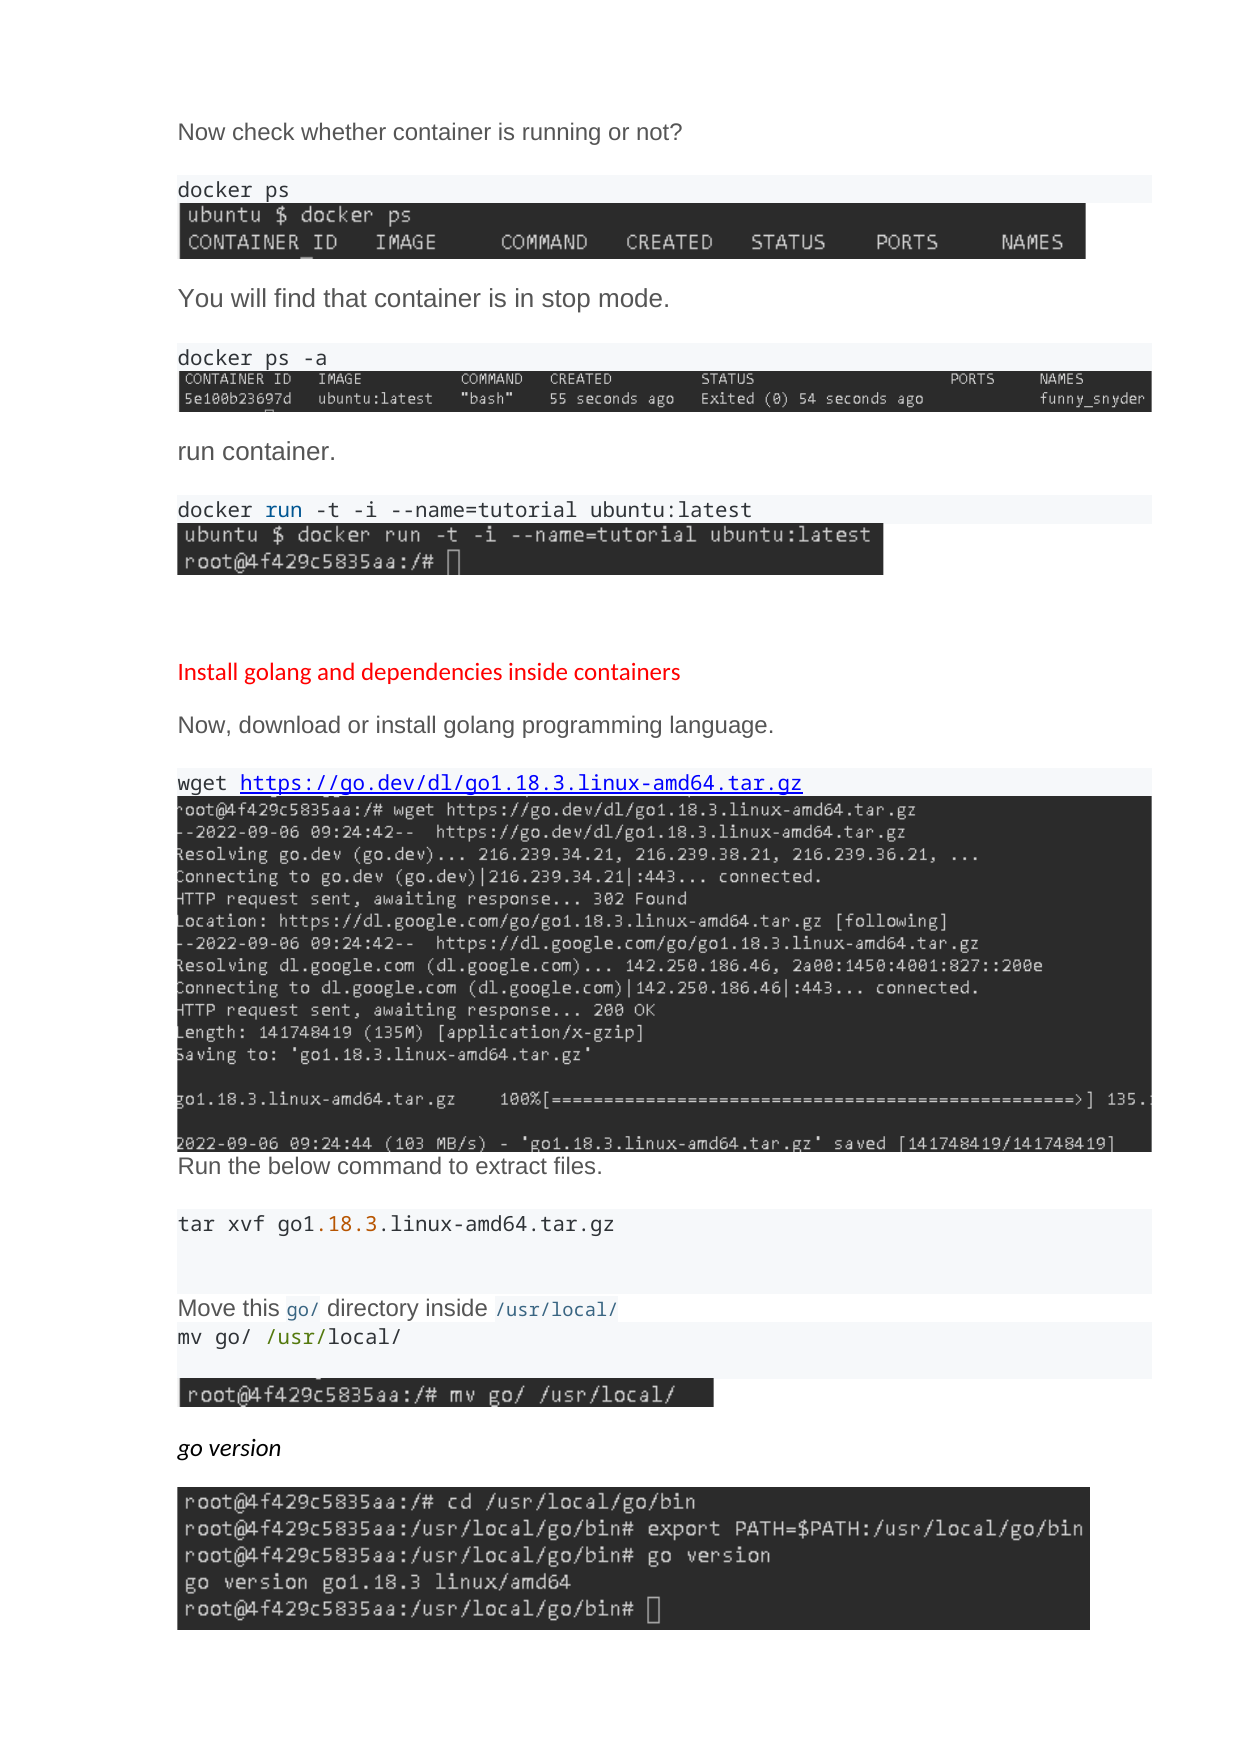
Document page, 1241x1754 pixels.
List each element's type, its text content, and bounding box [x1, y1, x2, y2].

picture [177, 1487, 1090, 1630]
text mv go/ /usr/local/ [177, 1322, 1152, 1350]
text Move this go/ directory inside /usr/local/ [177, 1294, 1152, 1322]
text You will find that container is in stop mode. [177, 283, 1152, 313]
text tar xvf go1.18.3.linux-amd64.tar.gz [177, 1209, 1152, 1237]
picture [177, 523, 884, 575]
text Now check whether container is running or not? [177, 118, 1152, 146]
picture [177, 371, 1152, 412]
text run container. [177, 436, 1152, 466]
text Install golang and dependencies inside containers [177, 656, 1152, 686]
picture [177, 1378, 714, 1407]
text go version [177, 1432, 1152, 1463]
text docker ps [177, 175, 1152, 203]
text wget https://go.dev/dl/go1.18.3.linux-amd64.tar.gz [177, 768, 1152, 796]
text docker run -t -i --name=tutorial ubuntu:latest [177, 495, 1152, 524]
picture [177, 203, 1086, 259]
text docker ps -a [177, 343, 1152, 371]
picture [177, 796, 1152, 1152]
text Now, download or install golang programming language. [177, 711, 1152, 739]
text Run the below command to extract files. [177, 1152, 1152, 1179]
